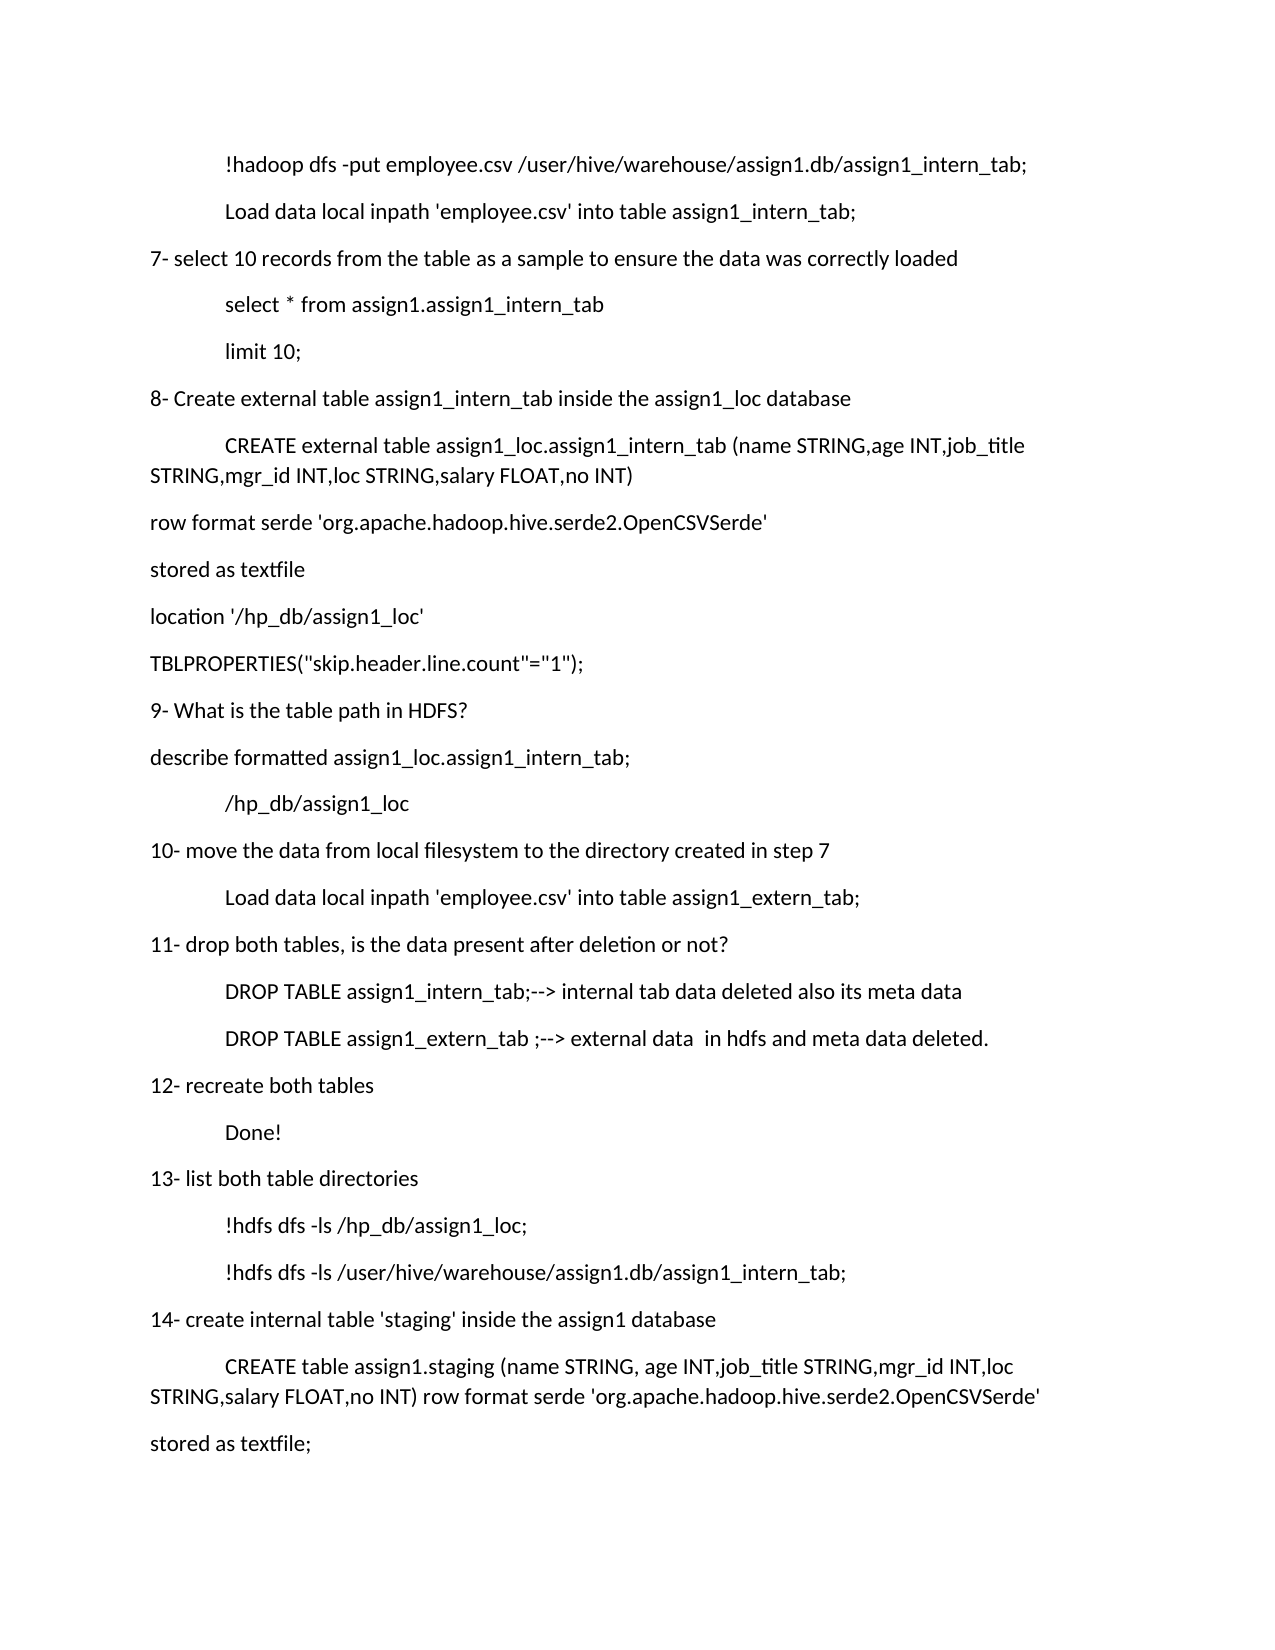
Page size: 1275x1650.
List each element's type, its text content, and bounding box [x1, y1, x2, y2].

text 8- Create external table assign1_intern_tab inside the assign1_loc database [150, 384, 1125, 412]
text 9- What is the table path in HDFS? [150, 696, 1125, 724]
text describe formatted assign1_loc.assign1_intern_tab; [150, 743, 1125, 771]
text 13- list both table directories [150, 1164, 1125, 1193]
text stored as textfile; [150, 1429, 1125, 1457]
text 12- recreate both tables [150, 1071, 1125, 1099]
text !hdfs dfs -ls /hp_db/assign1_loc; [150, 1211, 1125, 1239]
text 14- create internal table 'staging' inside the assign1 database [150, 1305, 1125, 1333]
text CREATE table assign1.staging (name STRING, age INT,job_title STRING,mgr_id INT,loc STRING,salary FLOAT,no INT) row format serde 'org.apache.hadoop.hive.serde2.OpenCSVSerde' [150, 1352, 1125, 1410]
text Load data local inpath 'employee.csv' into table assign1_extern_tab; [150, 883, 1125, 911]
text CREATE external table assign1_loc.assign1_intern_tab (name STRING,age INT,job_title STRING,mgr_id INT,loc STRING,salary FLOAT,no INT) [150, 431, 1125, 489]
text DROP TABLE assign1_intern_tab;--> internal tab data deleted also its meta data [150, 977, 1125, 1005]
text !hadoop dfs -put employee.csv /user/hive/warehouse/assign1.db/assign1_intern_tab; [150, 150, 1125, 178]
text /hp_db/assign1_loc [150, 789, 1125, 818]
text stored as textfile [150, 555, 1125, 583]
text limit 10; [150, 337, 1125, 366]
text row format serde 'org.apache.hadoop.hive.serde2.OpenCSVSerde' [150, 508, 1125, 536]
text 7- select 10 records from the table as a sample to ensure the data was correctly loaded [150, 244, 1125, 272]
text Done! [150, 1118, 1125, 1146]
text !hdfs dfs -ls /user/hive/warehouse/assign1.db/assign1_intern_tab; [150, 1258, 1125, 1286]
text DROP TABLE assign1_extern_tab ;--> external data in hdfs and meta data deleted. [150, 1024, 1125, 1052]
text select * from assign1.assign1_intern_tab [150, 291, 1125, 319]
text location '/hp_db/assign1_loc' [150, 602, 1125, 630]
text Load data local inpath 'employee.csv' into table assign1_intern_tab; [150, 197, 1125, 225]
text 11- drop both tables, is the data present after deletion or not? [150, 930, 1125, 958]
text TBLPROPERTIES("skip.header.line.count"="1"); [150, 649, 1125, 677]
text 10- move the data from local filesystem to the directory created in step 7 [150, 836, 1125, 864]
